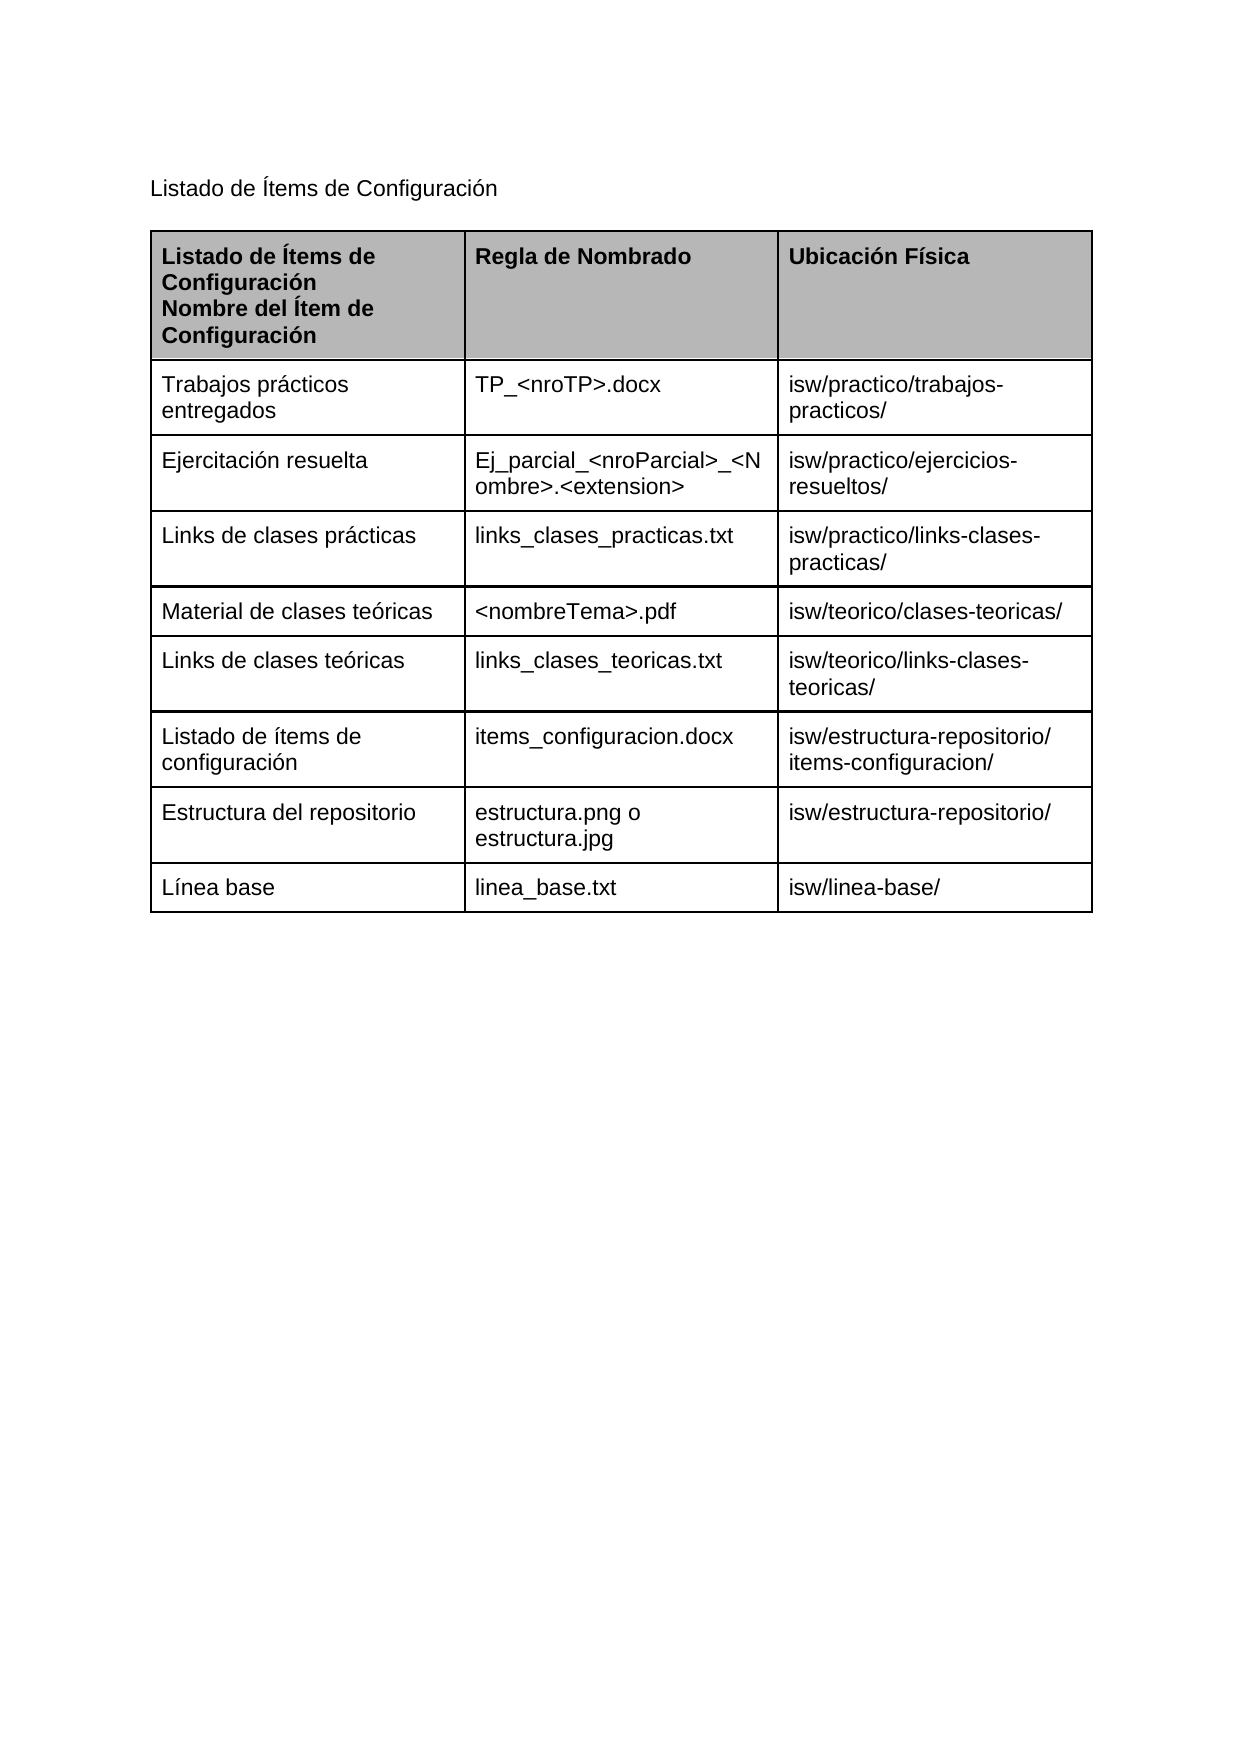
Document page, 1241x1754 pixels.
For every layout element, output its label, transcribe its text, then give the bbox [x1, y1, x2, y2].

table_cell Listado de ítems de configuración [152, 713, 464, 786]
table_cell Estructura del repositorio [152, 788, 464, 862]
table_cell Material de clases teóricas [152, 588, 464, 635]
table_header Listado de Ítems de Configuración Nombre del Ítem de Configuración [152, 232, 464, 358]
table_cell linea_base.txt [466, 864, 777, 911]
table_cell isw/estructura-repositorio/ [779, 788, 1091, 862]
table_cell isw/teorico/clases-teoricas/ [779, 588, 1091, 635]
table_cell Links de clases teóricas [152, 637, 464, 710]
table_cell isw/estructura-repositorio/items-configuracion/ [779, 713, 1091, 786]
text Listado de Ítems de Configuración [150, 175, 1090, 201]
table_cell Links de clases prácticas [152, 512, 464, 585]
table_cell Ejercitación resuelta [152, 436, 464, 510]
table_cell items_configuracion.docx [466, 713, 777, 786]
table_cell links_clases_teoricas.txt [466, 637, 777, 710]
table_cell Ej_parcial_<nroParcial>_<Nombre>.<extension> [466, 436, 777, 510]
table_cell estructura.png o estructura.jpg [466, 788, 777, 862]
table_cell Línea base [152, 864, 464, 911]
table_cell TP_<nroTP>.docx [466, 361, 777, 434]
table_cell Trabajos prácticos entregados [152, 361, 464, 434]
table_cell isw/linea-base/ [779, 864, 1091, 911]
table_header Regla de Nombrado [466, 232, 777, 358]
table_cell isw/teorico/links-clases-teoricas/ [779, 637, 1091, 710]
table_cell links_clases_practicas.txt [466, 512, 777, 585]
table_cell isw/practico/links-clases-practicas/ [779, 512, 1091, 585]
table_cell isw/practico/ejercicios-resueltos/ [779, 436, 1091, 510]
table_header Ubicación Física [779, 232, 1091, 358]
table_cell isw/practico/trabajos-practicos/ [779, 361, 1091, 434]
table_cell <nombreTema>.pdf [466, 588, 777, 635]
